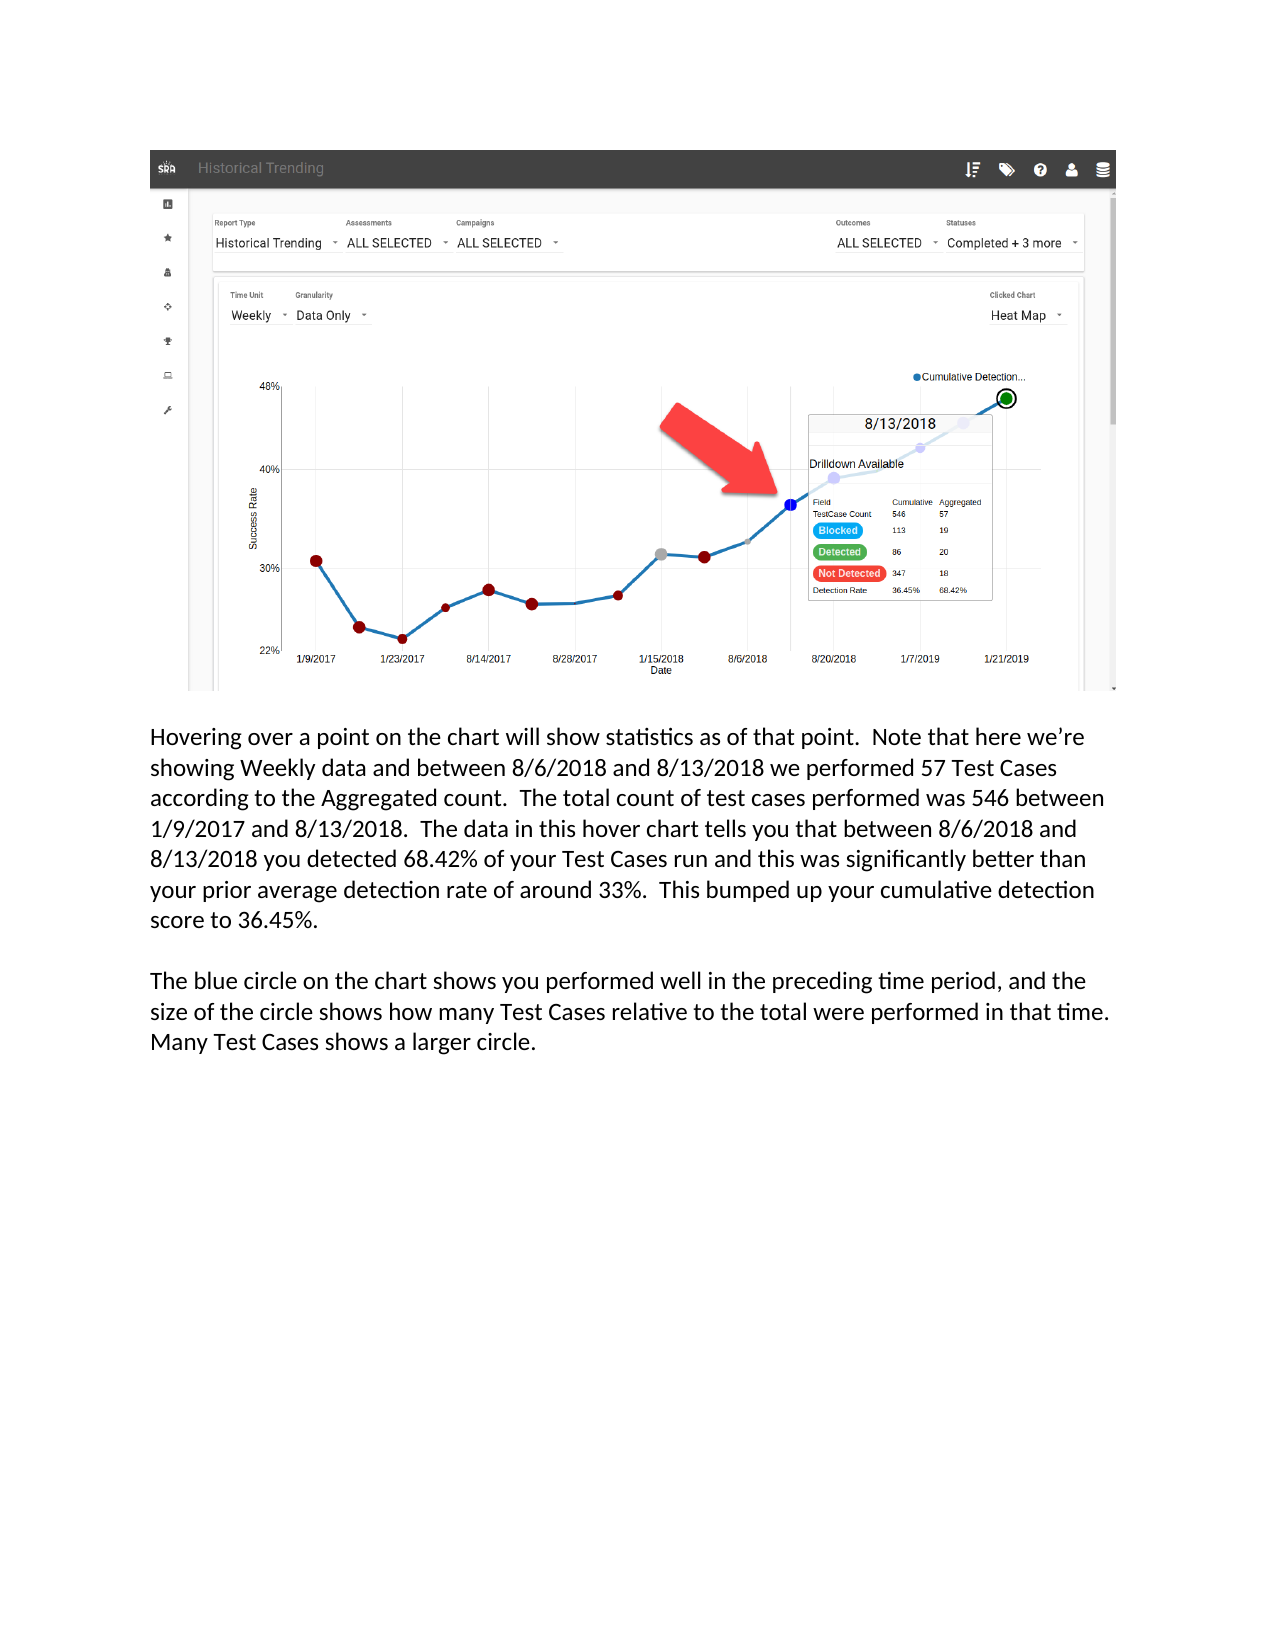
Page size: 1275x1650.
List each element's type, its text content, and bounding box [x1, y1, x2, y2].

text Hovering over a point on the chart will show statistics as of that point. Note that here we’re showing Weekly data and between 8/6/2018 and 8/13/2018 we performed 57 Test Cases according to the Aggregated count. The total count of test cases performed was 546 between 1/9/2017 and 8/13/2018. The data in this hover chart tells you that between 8/6/2018 and 8/13/2018 you detected 68.42% of your Test Cases run and this was significantly better than your prior average detection rate of around 33%. This bumped up your cumulative detection score to 36.45%. [150, 721, 1125, 935]
text The blue circle on the chart shows you performed well in the preceding time period, and the size of the circle shows how many Test Cases relative to the total were performed in that time. Many Test Cases shows a larger circle. [150, 965, 1125, 1057]
picture [150, 150, 1116, 691]
